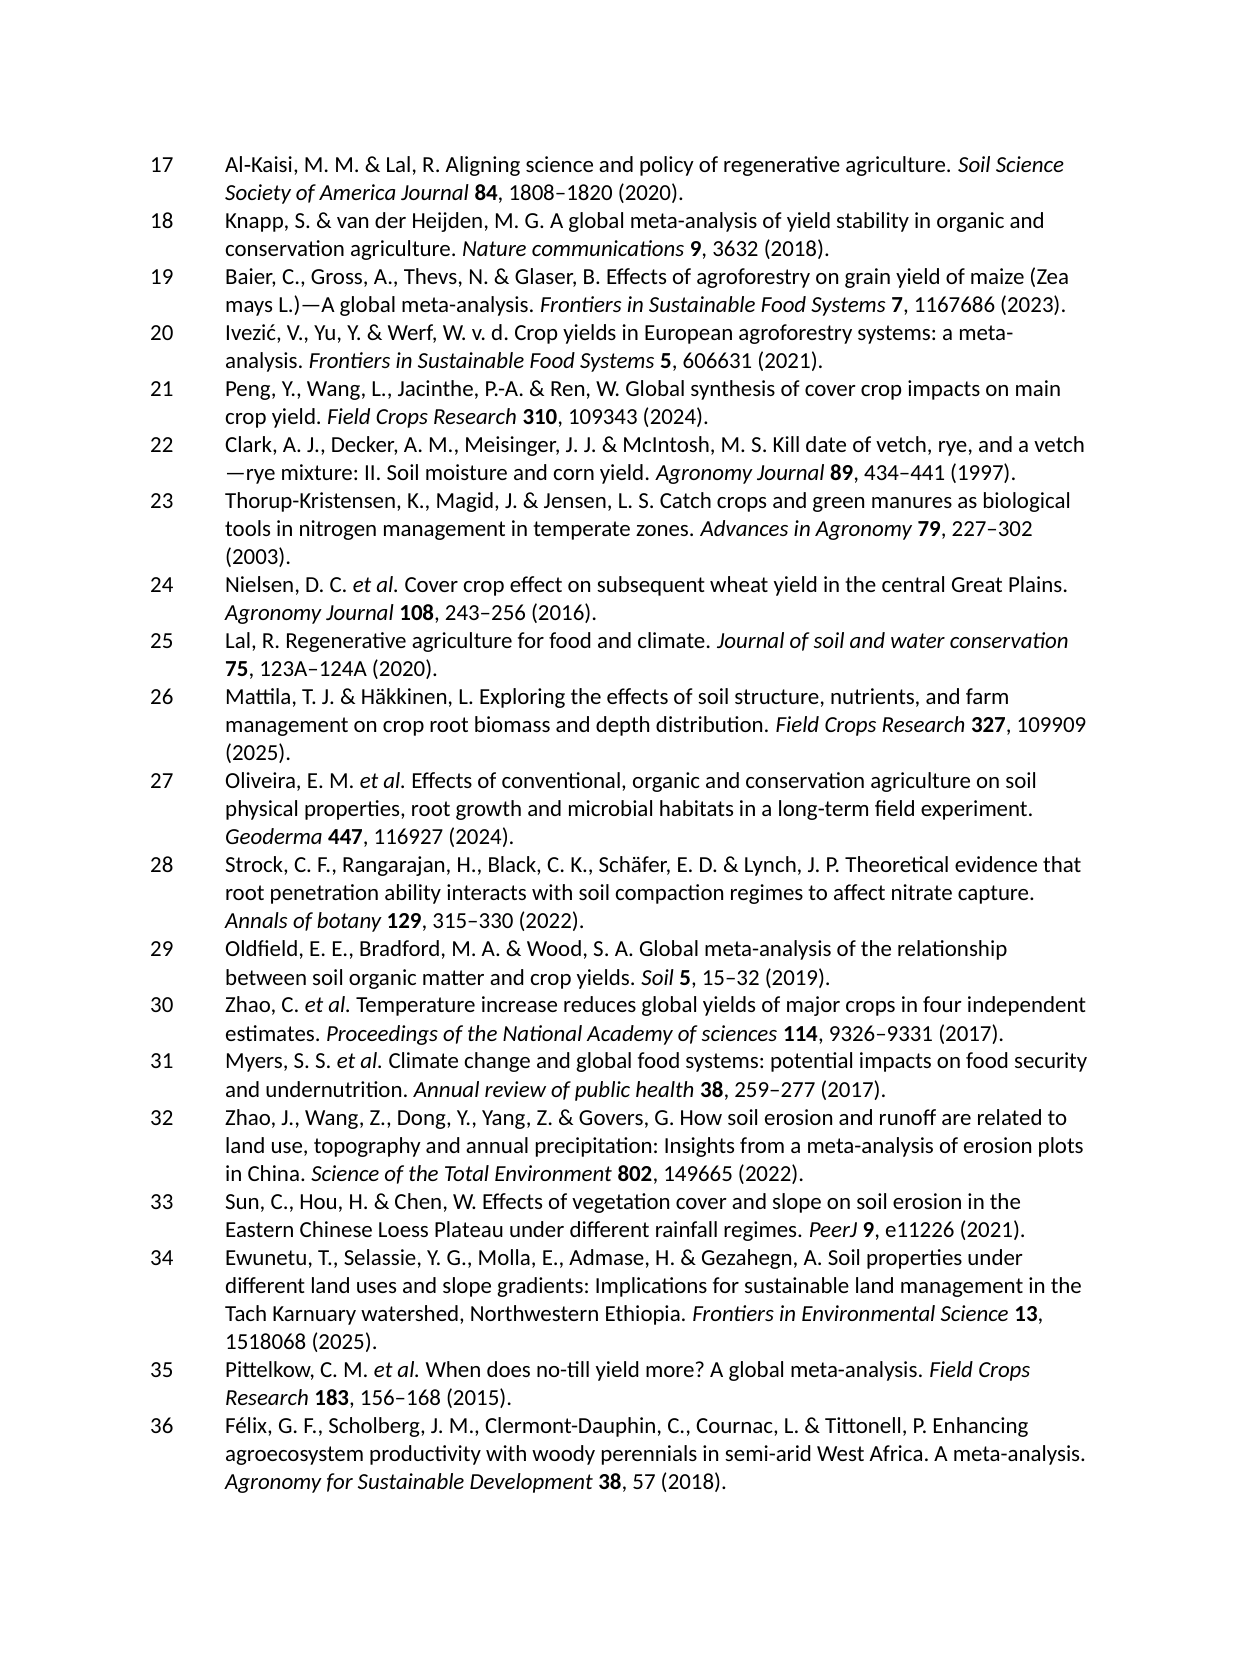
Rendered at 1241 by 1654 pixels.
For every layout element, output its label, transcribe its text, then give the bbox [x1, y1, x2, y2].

text 26 Mattila, T. J. & Häkkinen, L. Exploring the effects of soil structure, nutrients, and farm management on crop root biomass and depth distribution. Field Crops Research 327, 109909 (2025). [150, 682, 1090, 766]
text 30 Zhao, C. et al. Temperature increase reduces global yields of major crops in four independent estimates. Proceedings of the National Academy of sciences 114, 9326–9331 (2017). [150, 991, 1090, 1047]
text 22 Clark, A. J., Decker, A. M., Meisinger, J. J. & McIntosh, M. S. Kill date of vetch, rye, and a vetch—rye mixture: II. Soil moisture and corn yield. Agronomy Journal 89, 434–441 (1997). [150, 430, 1090, 486]
text 28 Strock, C. F., Rangarajan, H., Black, C. K., Schäfer, E. D. & Lynch, J. P. Theoretical evidence that root penetration ability interacts with soil compaction regimes to affect nitrate capture. Annals of botany 129, 315–330 (2022). [150, 851, 1090, 934]
text 34 Ewunetu, T., Selassie, Y. G., Molla, E., Admase, H. & Gezahegn, A. Soil properties under different land uses and slope gradients: Implications for sustainable land management in the Tach Karnuary watershed, Northwestern Ethiopia. Frontiers in Environmental Science 13, 1518068 (2025). [150, 1243, 1090, 1355]
text 18 Knapp, S. & van der Heijden, M. G. A global meta-analysis of yield stability in organic and conservation agriculture. Nature communications 9, 3632 (2018). [150, 206, 1090, 262]
text 27 Oliveira, E. M. et al. Effects of conventional, organic and conservation agriculture on soil physical properties, root growth and microbial habitats in a long-term field experiment. Geoderma 447, 116927 (2024). [150, 766, 1090, 851]
text 20 Ivezić, V., Yu, Y. & Werf, W. v. d. Crop yields in European agroforestry systems: a meta-analysis. Frontiers in Sustainable Food Systems 5, 606631 (2021). [150, 318, 1090, 374]
text 29 Oldfield, E. E., Bradford, M. A. & Wood, S. A. Global meta-analysis of the relationship between soil organic matter and crop yields. Soil 5, 15–32 (2019). [150, 934, 1090, 991]
text 17 Al‐Kaisi, M. M. & Lal, R. Aligning science and policy of regenerative agriculture. Soil Science Society of America Journal 84, 1808–1820 (2020). [150, 150, 1090, 206]
text 19 Baier, C., Gross, A., Thevs, N. & Glaser, B. Effects of agroforestry on grain yield of maize (Zea mays L.)—A global meta-analysis. Frontiers in Sustainable Food Systems 7, 1167686 (2023). [150, 262, 1090, 318]
text 21 Peng, Y., Wang, L., Jacinthe, P.-A. & Ren, W. Global synthesis of cover crop impacts on main crop yield. Field Crops Research 310, 109343 (2024). [150, 374, 1090, 430]
text 33 Sun, C., Hou, H. & Chen, W. Effects of vegetation cover and slope on soil erosion in the Eastern Chinese Loess Plateau under different rainfall regimes. PeerJ 9, e11226 (2021). [150, 1187, 1090, 1243]
text 35 Pittelkow, C. M. et al. When does no-till yield more? A global meta-analysis. Field Crops Research 183, 156–168 (2015). [150, 1355, 1090, 1411]
text 32 Zhao, J., Wang, Z., Dong, Y., Yang, Z. & Govers, G. How soil erosion and runoff are related to land use, topography and annual precipitation: Insights from a meta-analysis of erosion plots in China. Science of the Total Environment 802, 149665 (2022). [150, 1103, 1090, 1187]
text 23 Thorup-Kristensen, K., Magid, J. & Jensen, L. S. Catch crops and green manures as biological tools in nitrogen management in temperate zones. Advances in Agronomy 79, 227–302 (2003). [150, 486, 1090, 570]
text 36 Félix, G. F., Scholberg, J. M., Clermont-Dauphin, C., Cournac, L. & Tittonell, P. Enhancing agroecosystem productivity with woody perennials in semi-arid West Africa. A meta-analysis. Agronomy for Sustainable Development 38, 57 (2018). [150, 1411, 1090, 1495]
text 25 Lal, R. Regenerative agriculture for food and climate. Journal of soil and water conservation 75, 123A–124A (2020). [150, 626, 1090, 682]
text 31 Myers, S. S. et al. Climate change and global food systems: potential impacts on food security and undernutrition. Annual review of public health 38, 259–277 (2017). [150, 1047, 1090, 1103]
text 24 Nielsen, D. C. et al. Cover crop effect on subsequent wheat yield in the central Great Plains. Agronomy Journal 108, 243–256 (2016). [150, 570, 1090, 626]
